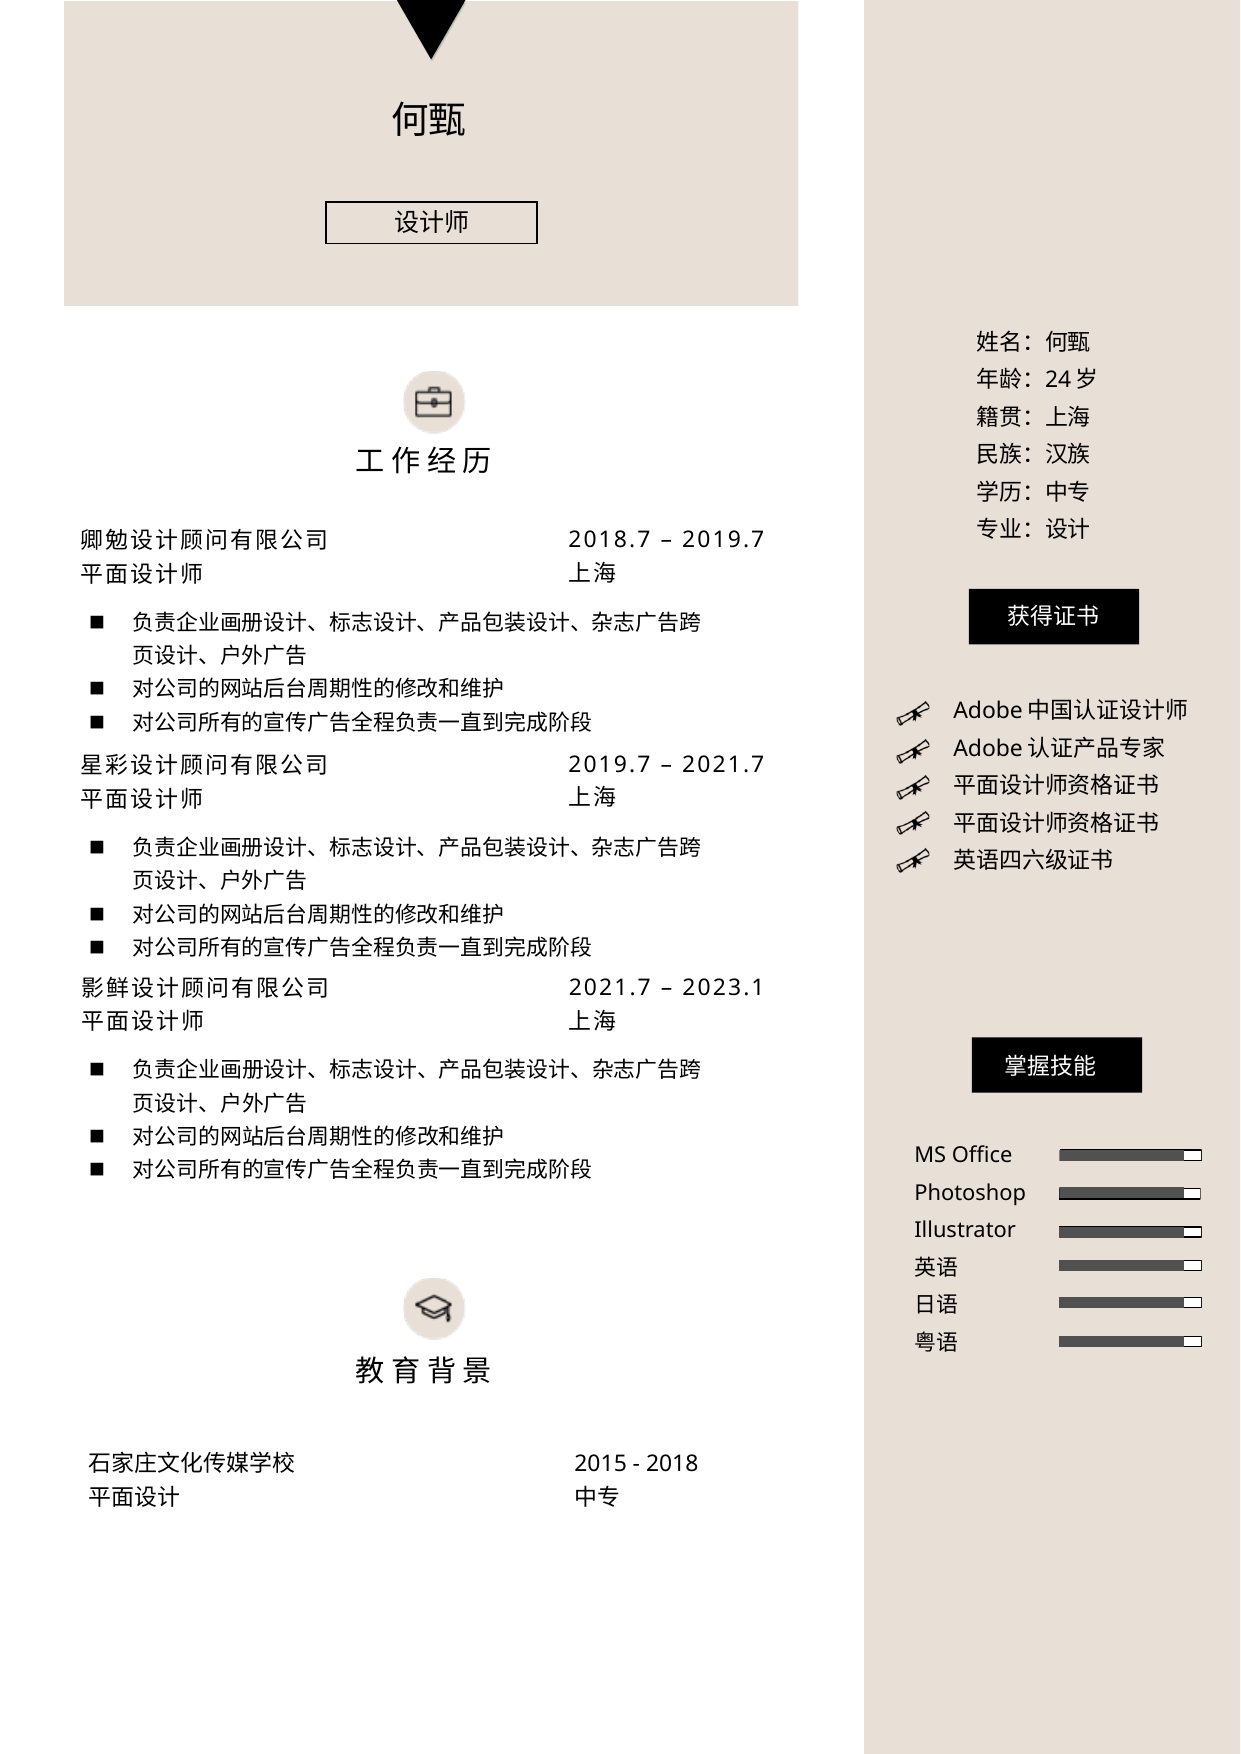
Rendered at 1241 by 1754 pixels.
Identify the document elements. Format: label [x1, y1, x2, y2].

picture [896, 770, 930, 804]
picture [403, 1278, 466, 1341]
picture [896, 696, 930, 730]
picture [896, 806, 930, 839]
picture [896, 843, 930, 877]
picture [896, 734, 930, 768]
picture [403, 371, 466, 435]
